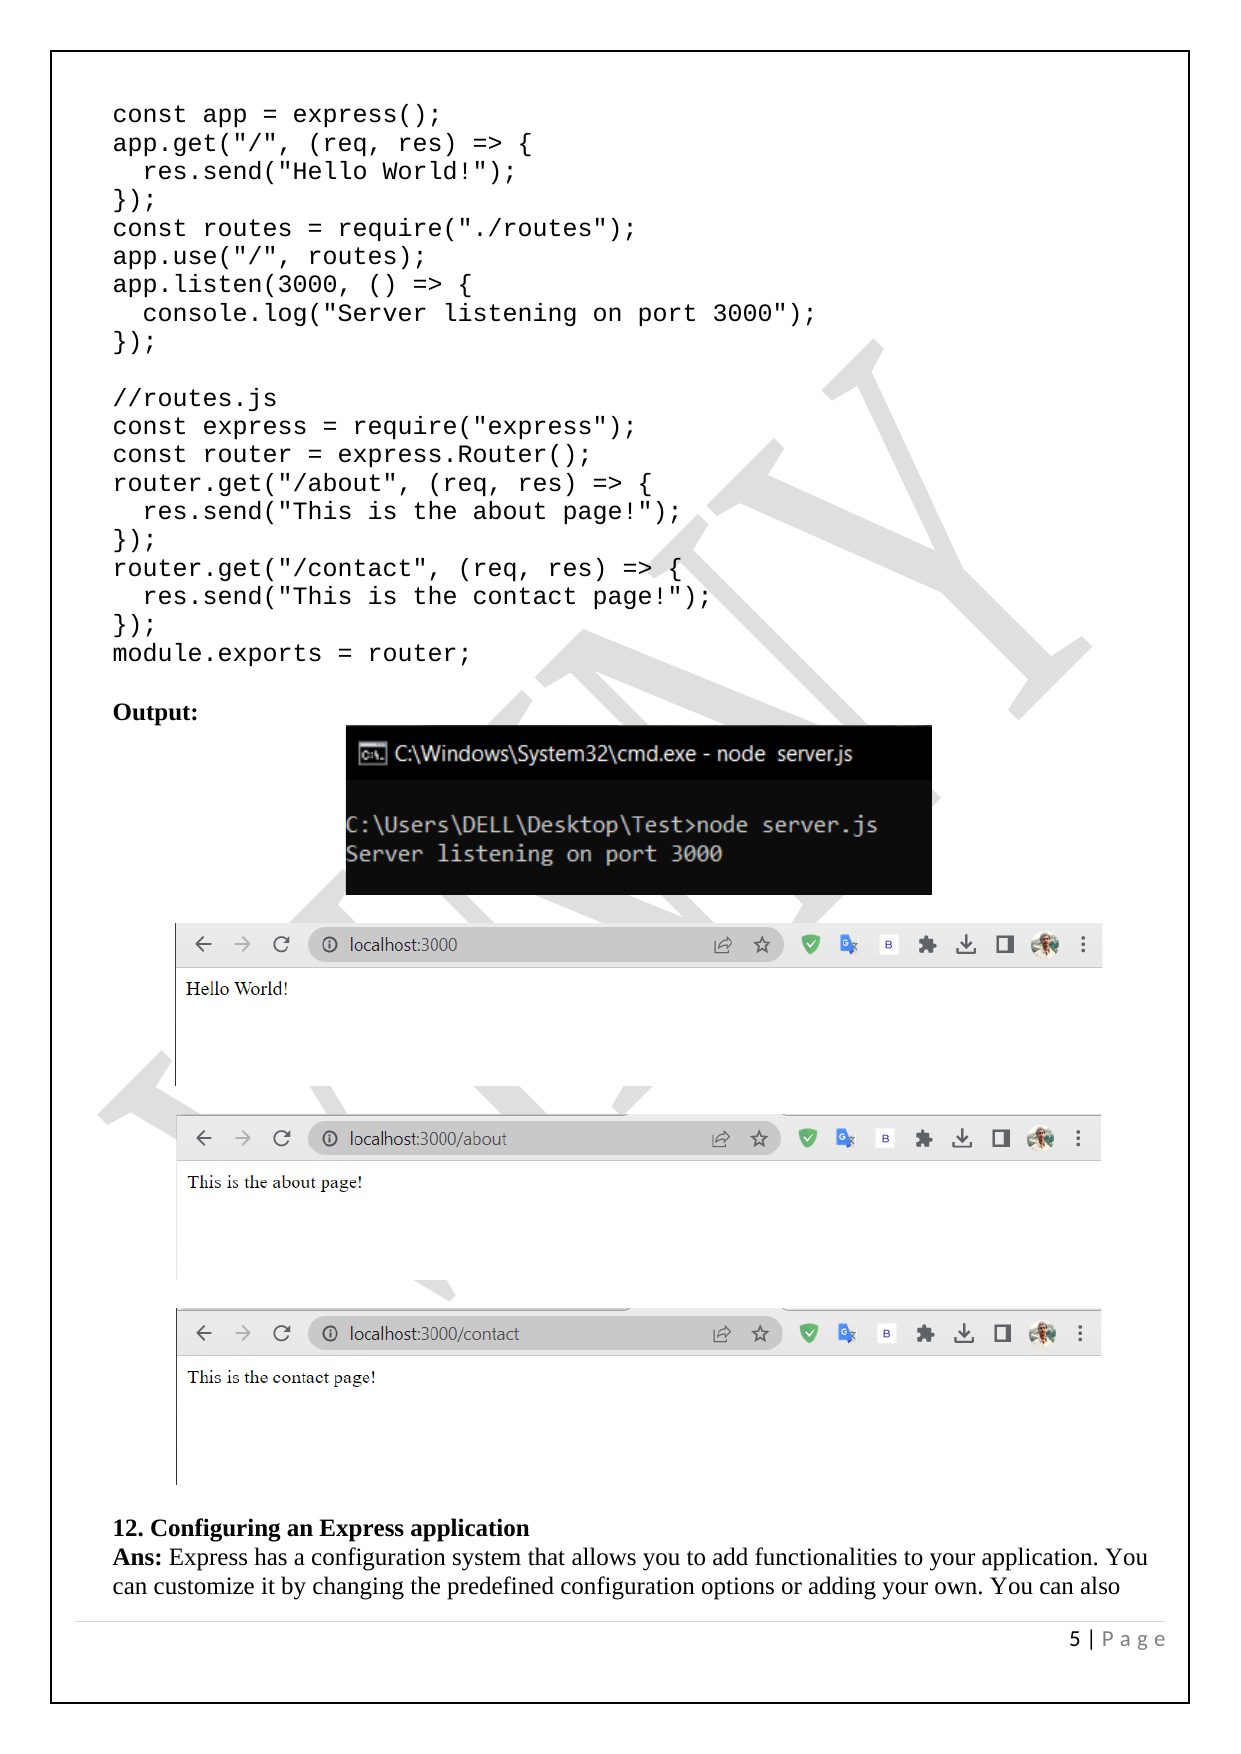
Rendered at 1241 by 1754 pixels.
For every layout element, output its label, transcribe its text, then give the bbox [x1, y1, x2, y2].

picture [176, 1114, 1101, 1280]
text const app = express(); [112, 102, 1165, 130]
list Configuring an Express application [112, 1513, 1165, 1542]
picture [176, 1308, 1102, 1485]
text router.get("/about", (req, res) => { [112, 470, 1165, 498]
text const express = require("express"); [112, 413, 1165, 442]
text app.use("/", routes); [112, 243, 1165, 272]
text app.listen(3000, () => { [112, 272, 1165, 300]
text router.get("/contact", (req, res) => { [112, 555, 1165, 583]
text const router = express.Router(); [112, 442, 1165, 470]
text res.send("Hello World!"); [112, 158, 1165, 187]
text }); [112, 328, 1165, 357]
text }); [112, 612, 1165, 640]
text const routes = require("./routes"); [112, 215, 1165, 243]
text app.get("/", (req, res) => { [112, 130, 1165, 158]
picture [175, 923, 1103, 1086]
text module.exports = router; [112, 640, 1165, 668]
picture [345, 725, 932, 895]
text console.log("Server listening on port 3000"); [112, 300, 1165, 328]
text }); [112, 187, 1165, 215]
text Output: [112, 697, 1165, 726]
text //routes.js [112, 385, 1165, 413]
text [112, 1542, 1165, 1600]
text res.send("This is the about page!"); [112, 498, 1165, 527]
text res.send("This is the contact page!"); [112, 583, 1165, 612]
text }); [112, 527, 1165, 555]
